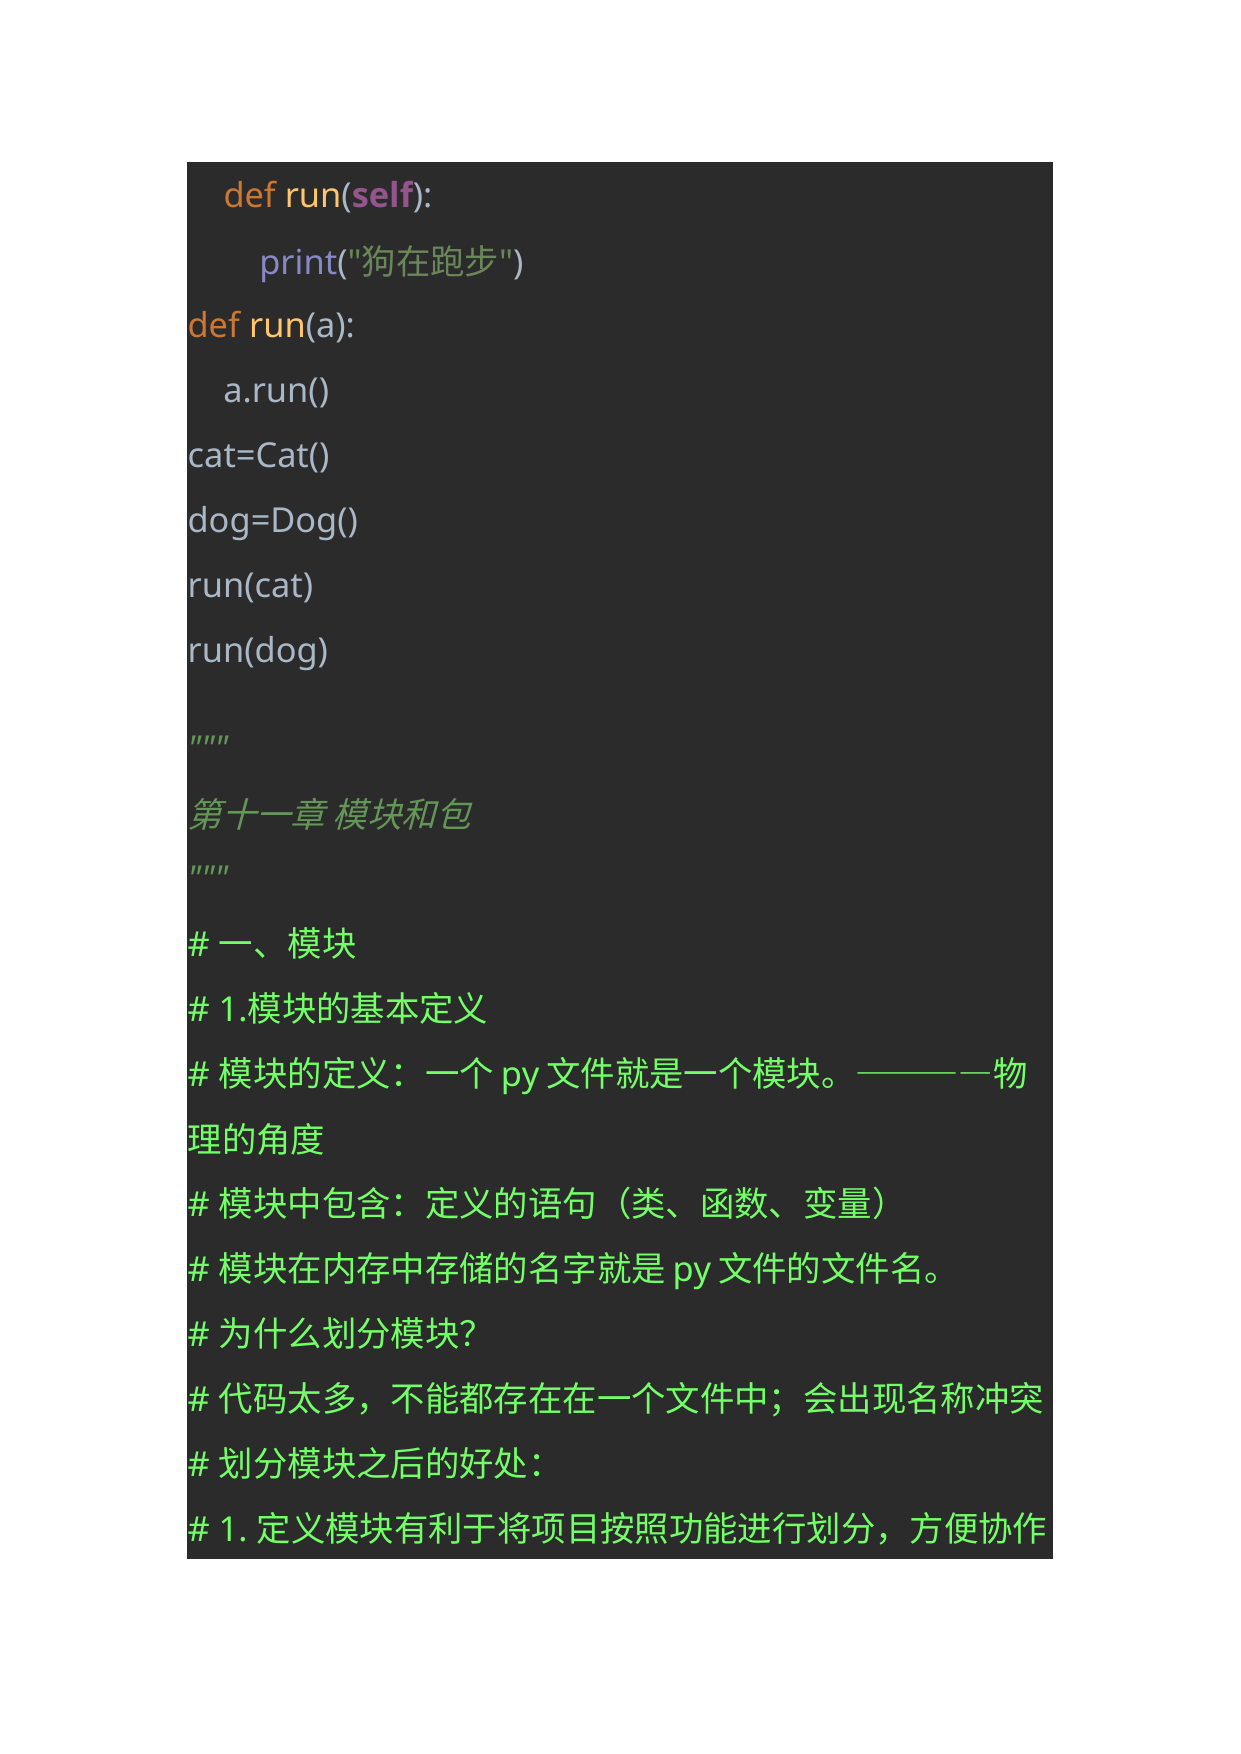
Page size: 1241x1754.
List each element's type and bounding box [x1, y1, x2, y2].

text [187, 714, 1053, 1559]
text [187, 162, 1053, 682]
